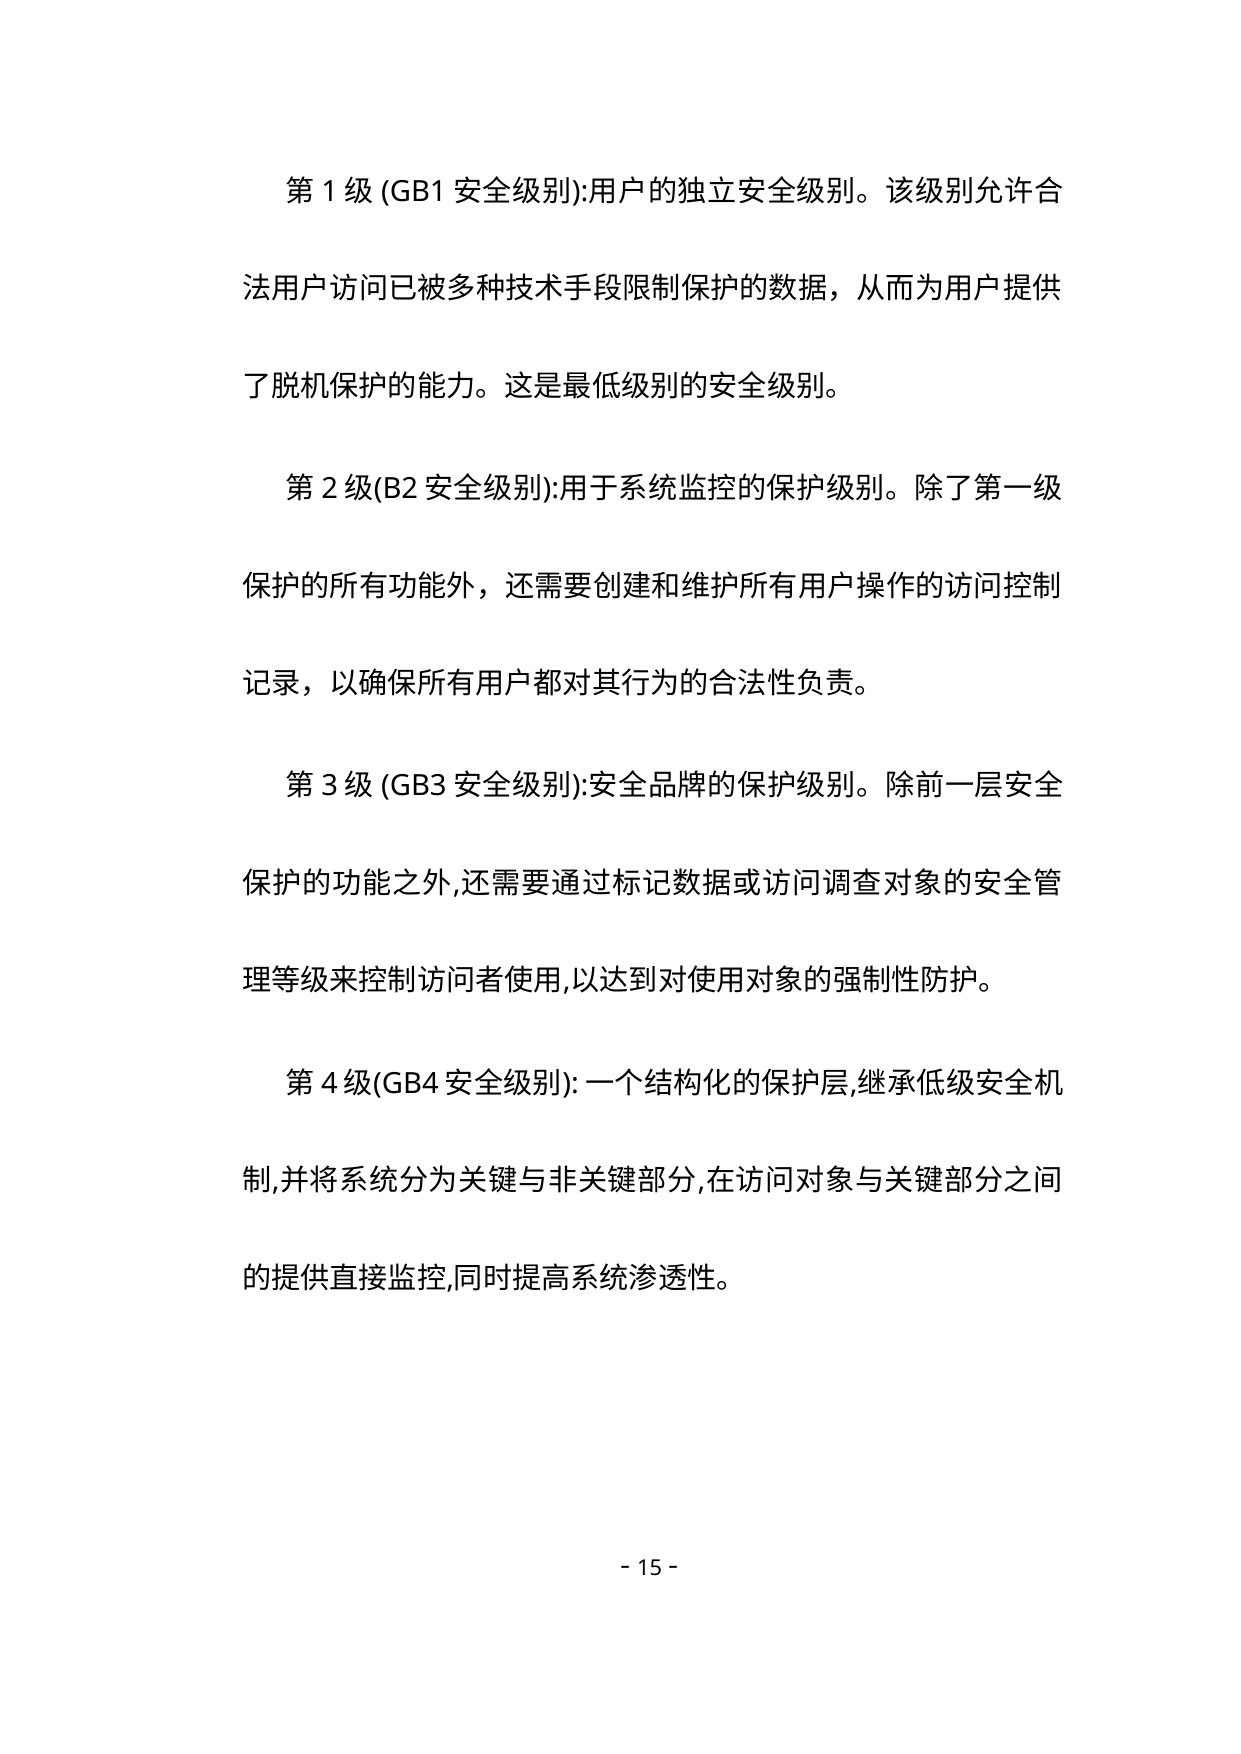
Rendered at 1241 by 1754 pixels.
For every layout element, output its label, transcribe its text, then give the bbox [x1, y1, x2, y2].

text 第4级(GB4安全级别): 一个结构化的保护层,继承低级安全机制,并将系统分为关键与非关键部分,在访问对象与关键部分之间的提供直接监控,同时提高系统渗透性。 [242, 1048, 1063, 1308]
text 第2级(B2安全级别):用于系统监控的保护级别。除了第一级保护的所有功能外，还需要创建和维护所有用户操作的访问控制记录，以确保所有用户都对其行为的合法性负责。 [242, 453, 1063, 713]
text 第1级 (GB1安全级别):用户的独立安全级别。该级别允许合法用户访问已被多种技术手段限制保护的数据，从而为用户提供了脱机保护的能力。这是最低级别的安全级别。 [242, 156, 1063, 416]
text 第3级 (GB3安全级别):安全品牌的保护级别。除前一层安全保护的功能之外,还需要通过标记数据或访问调查对象的安全管理等级来控制访问者使用,以达到对使用对象的强制性防护。 [242, 751, 1063, 1011]
